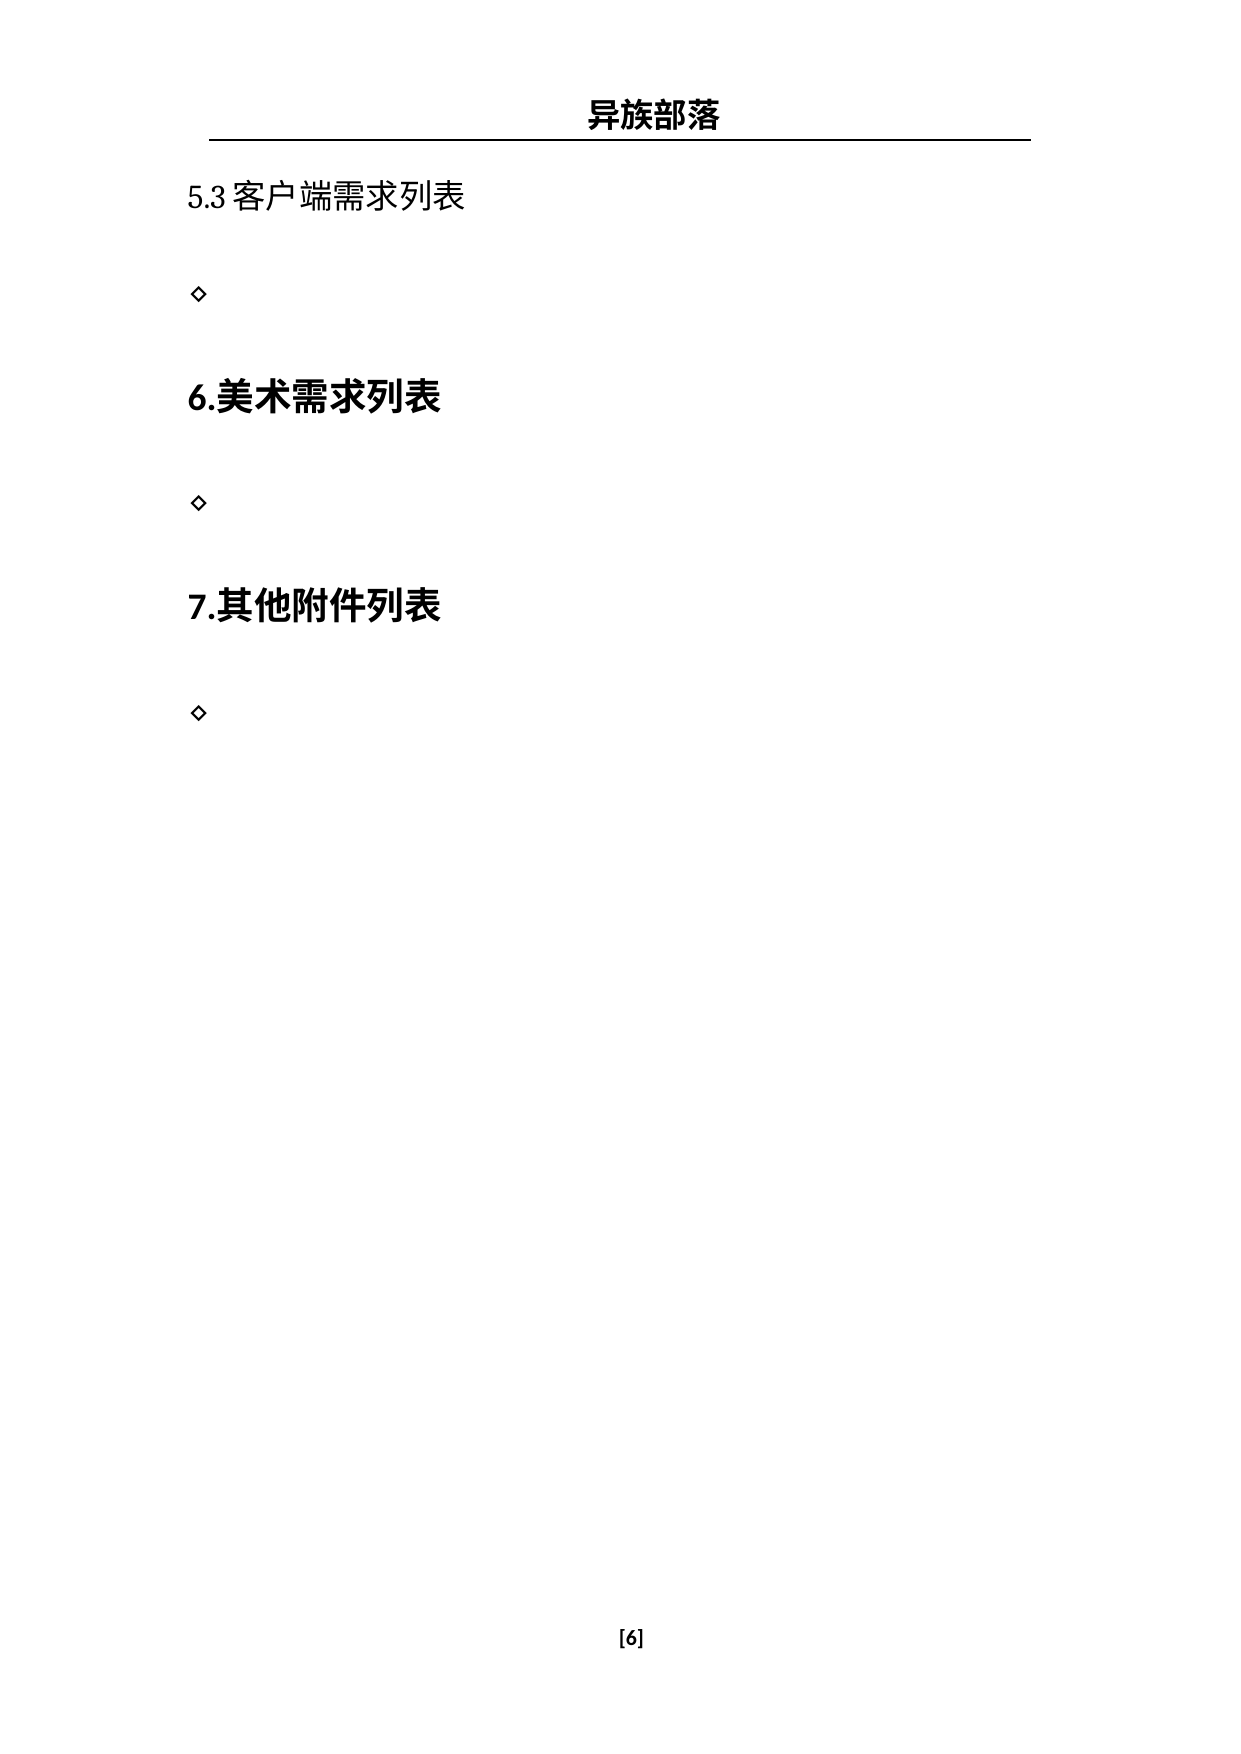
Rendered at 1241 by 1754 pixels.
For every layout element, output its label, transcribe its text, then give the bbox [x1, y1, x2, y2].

subtitle 7.其他附件列表 [187, 571, 1031, 636]
subtitle 6.美术需求列表 [187, 361, 1031, 426]
subtitle 5.3客户端需求列表 [187, 162, 1031, 227]
